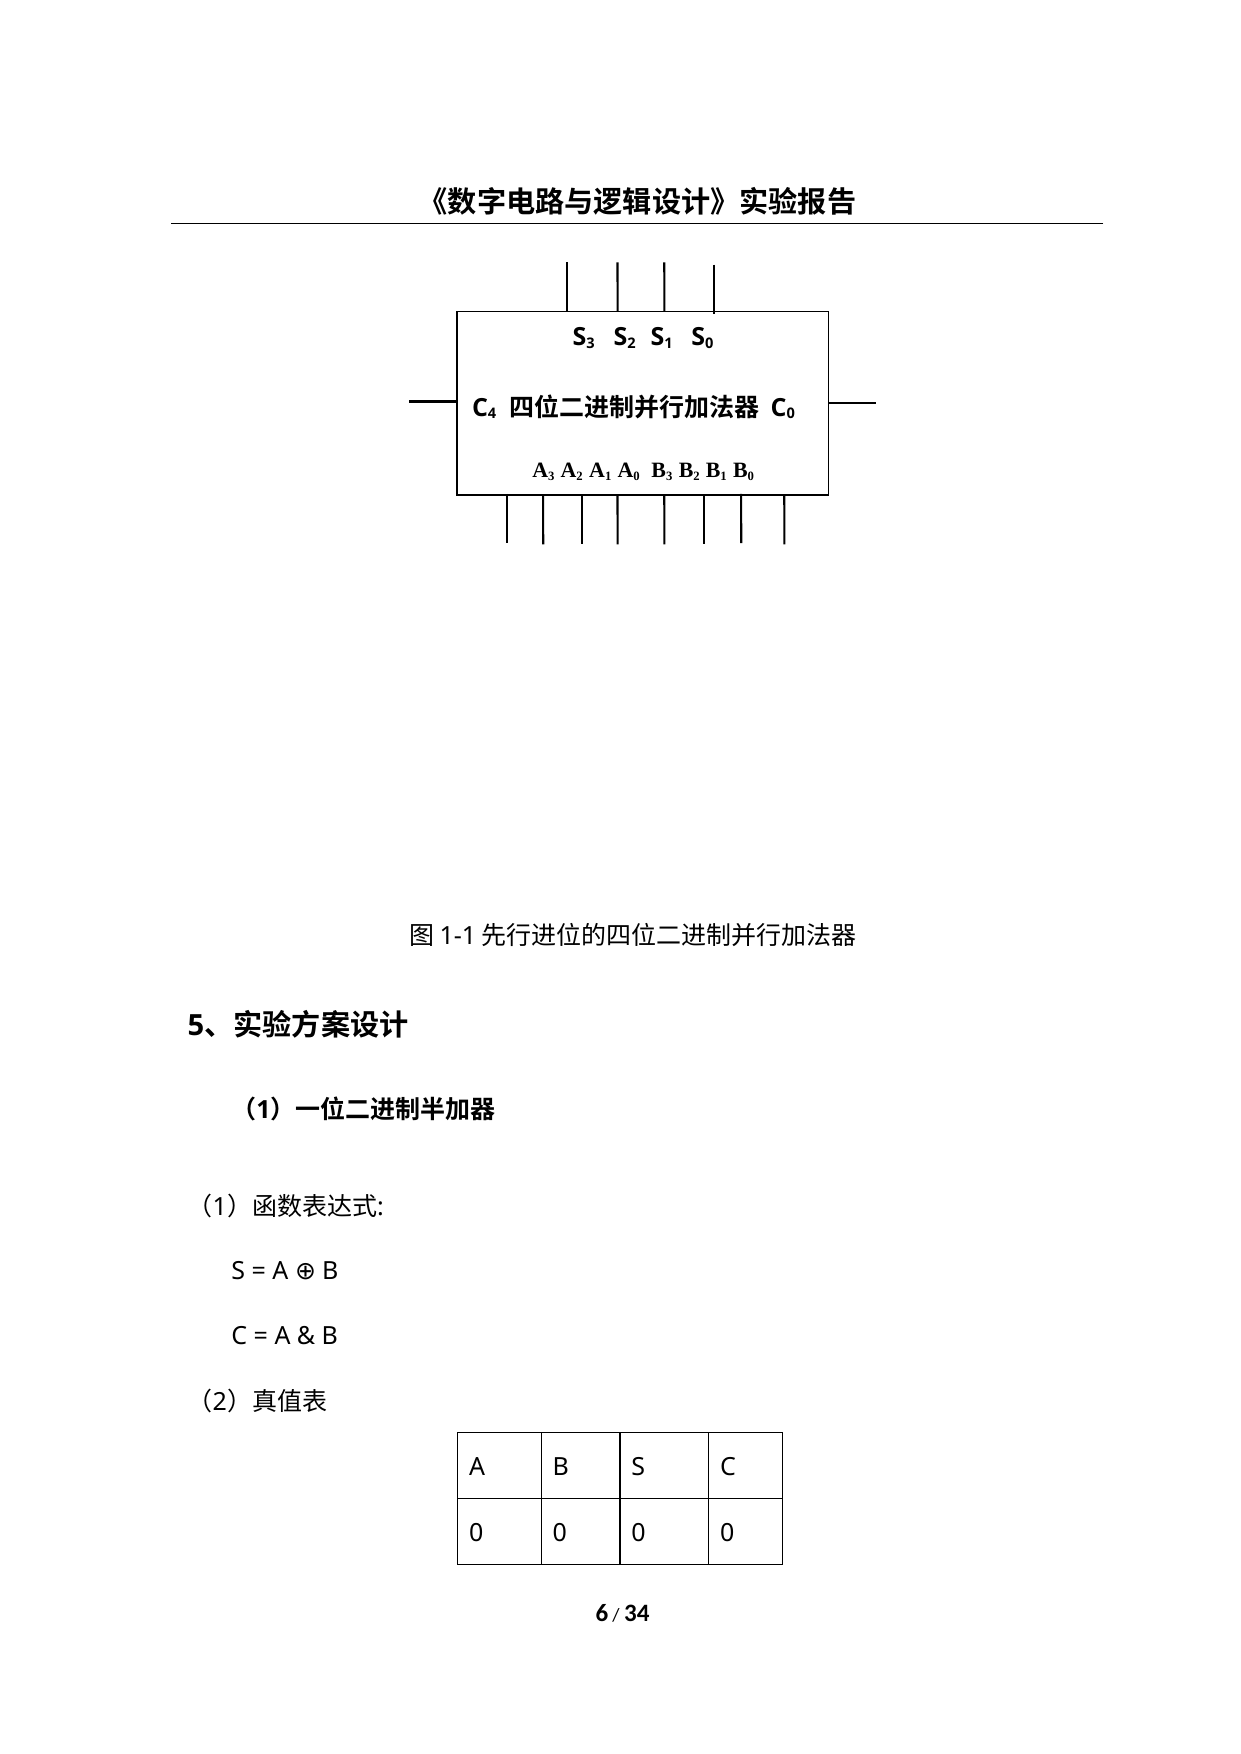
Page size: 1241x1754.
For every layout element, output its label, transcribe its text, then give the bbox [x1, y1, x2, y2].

text （1）一位二进制半加器 [187, 1075, 1053, 1140]
table_cell 0 [621, 1499, 708, 1564]
text （1）函数表达式: [187, 1172, 1053, 1237]
table_header C [709, 1433, 782, 1498]
table_header B [542, 1433, 619, 1498]
subtitle 5、实验方案设计 [187, 991, 1053, 1056]
table_cell 0 [542, 1499, 619, 1564]
text S = A ⊕ B [187, 1237, 1053, 1302]
table_header S [621, 1433, 708, 1498]
text C = A & B [187, 1302, 1053, 1367]
text 图1-1先行进位的四位二进制并行加法器 [187, 901, 1053, 966]
text （2）真值表 [187, 1367, 1053, 1432]
table_header A [458, 1433, 541, 1498]
table_cell 0 [709, 1499, 782, 1564]
table_cell 0 [458, 1499, 541, 1564]
